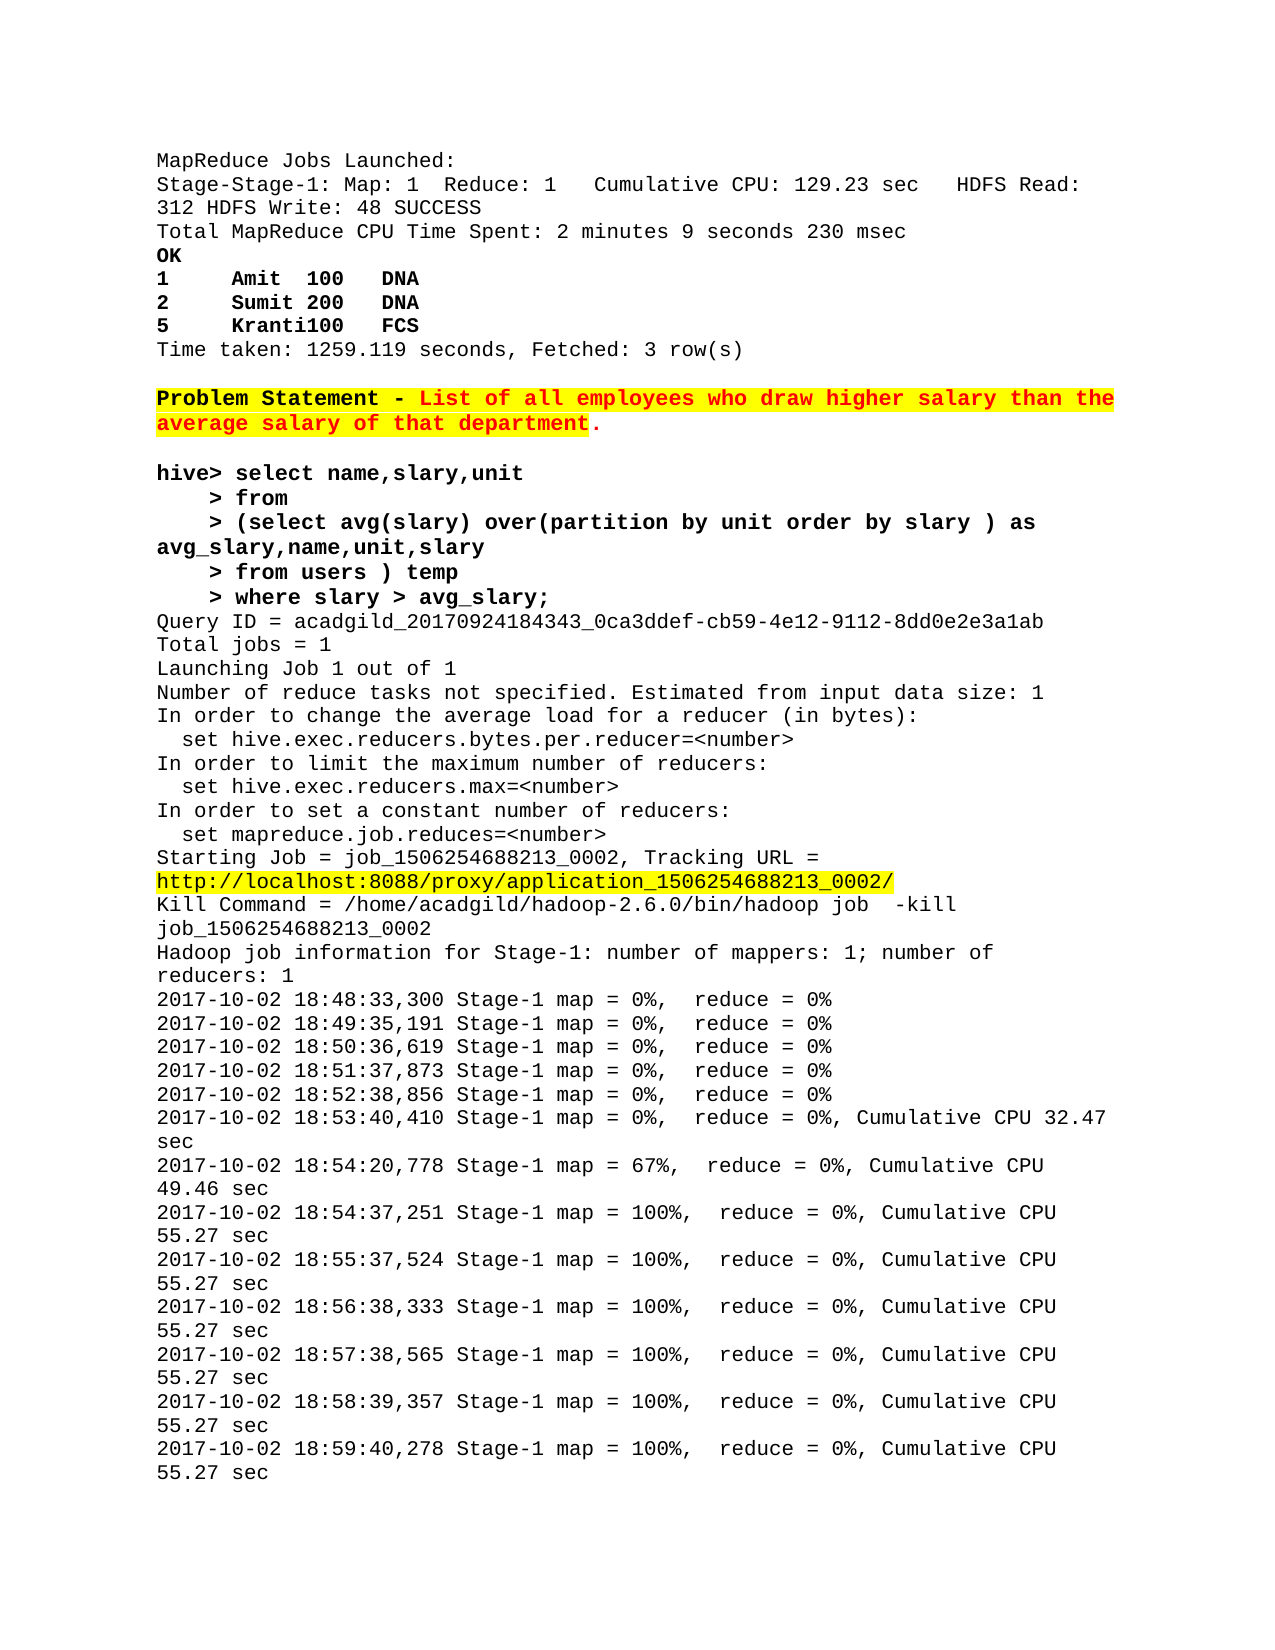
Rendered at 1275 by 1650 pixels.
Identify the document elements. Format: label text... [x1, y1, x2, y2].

text > where slary > avg_slary; [156, 586, 1118, 611]
text Time taken: 1259.119 seconds, Fetched: 3 row(s) [156, 339, 1118, 363]
text > from users ) temp [156, 561, 1118, 586]
text 1 Amit 100 DNA [156, 268, 1118, 292]
text Launching Job 1 out of 1 [156, 658, 1118, 682]
text Kill Command = /home/acadgild/hadoop-2.6.0/bin/hadoop job -kill job_1506254688213_0002 [156, 894, 1118, 942]
text 2017-10-02 18:59:40,278 Stage-1 map = 100%, reduce = 0%, Cumulative CPU 55.27 sec [156, 1438, 1118, 1486]
text 2017-10-02 18:58:39,357 Stage-1 map = 100%, reduce = 0%, Cumulative CPU 55.27 sec [156, 1391, 1118, 1438]
text 2017-10-02 18:49:35,191 Stage-1 map = 0%, reduce = 0% [156, 1013, 1118, 1036]
text 2017-10-02 18:55:37,524 Stage-1 map = 100%, reduce = 0%, Cumulative CPU 55.27 sec [156, 1249, 1118, 1296]
text Starting Job = job_1506254688213_0002, Tracking URL = http://localhost:8088/proxy/application_1506254688213_0002/ [156, 847, 1118, 894]
text In order to change the average load for a reducer (in bytes): [156, 705, 1118, 729]
text 2017-10-02 18:57:38,565 Stage-1 map = 100%, reduce = 0%, Cumulative CPU 55.27 sec [156, 1344, 1118, 1391]
text hive> select name,slary,unit [156, 462, 1118, 487]
text MapReduce Jobs Launched: [156, 150, 1118, 174]
text Total MapReduce CPU Time Spent: 2 minutes 9 seconds 230 msec [156, 221, 1118, 244]
text Total jobs = 1 [156, 634, 1118, 658]
text In order to limit the maximum number of reducers: [156, 753, 1118, 776]
text 2017-10-02 18:48:33,300 Stage-1 map = 0%, reduce = 0% [156, 989, 1118, 1013]
text Problem Statement - List of all employees who draw higher salary than the average salary of that department. [156, 388, 1118, 437]
text Number of reduce tasks not specified. Estimated from input data size: 1 [156, 682, 1118, 705]
text > (select avg(slary) over(partition by unit order by slary ) as avg_slary,name,unit,slary [156, 512, 1118, 561]
text In order to set a constant number of reducers: [156, 800, 1118, 823]
text 5 Kranti100 FCS [156, 316, 1118, 339]
text Query ID = acadgild_20170924184343_0ca3ddef-cb59-4e12-9112-8dd0e2e3a1ab [156, 611, 1118, 634]
text 2017-10-02 18:56:38,333 Stage-1 map = 100%, reduce = 0%, Cumulative CPU 55.27 sec [156, 1296, 1118, 1344]
text 2017-10-02 18:51:37,873 Stage-1 map = 0%, reduce = 0% [156, 1060, 1118, 1084]
text Hadoop job information for Stage-1: number of mappers: 1; number of reducers: 1 [156, 942, 1118, 989]
text 2017-10-02 18:54:37,251 Stage-1 map = 100%, reduce = 0%, Cumulative CPU 55.27 sec [156, 1202, 1118, 1249]
text 2017-10-02 18:53:40,410 Stage-1 map = 0%, reduce = 0%, Cumulative CPU 32.47 sec [156, 1107, 1118, 1154]
text Stage-Stage-1: Map: 1 Reduce: 1 Cumulative CPU: 129.23 sec HDFS Read: 312 HDFS Write: 48 SUCCESS [156, 174, 1118, 221]
text set hive.exec.reducers.bytes.per.reducer=<number> [156, 729, 1118, 753]
text 2 Sumit 200 DNA [156, 292, 1118, 316]
text set mapreduce.job.reduces=<number> [156, 823, 1118, 847]
text 2017-10-02 18:50:36,619 Stage-1 map = 0%, reduce = 0% [156, 1036, 1118, 1060]
text 2017-10-02 18:52:38,856 Stage-1 map = 0%, reduce = 0% [156, 1084, 1118, 1107]
text 2017-10-02 18:54:20,778 Stage-1 map = 67%, reduce = 0%, Cumulative CPU 49.46 sec [156, 1154, 1118, 1202]
text OK [156, 244, 1118, 268]
text > from [156, 487, 1118, 512]
text set hive.exec.reducers.max=<number> [156, 776, 1118, 800]
